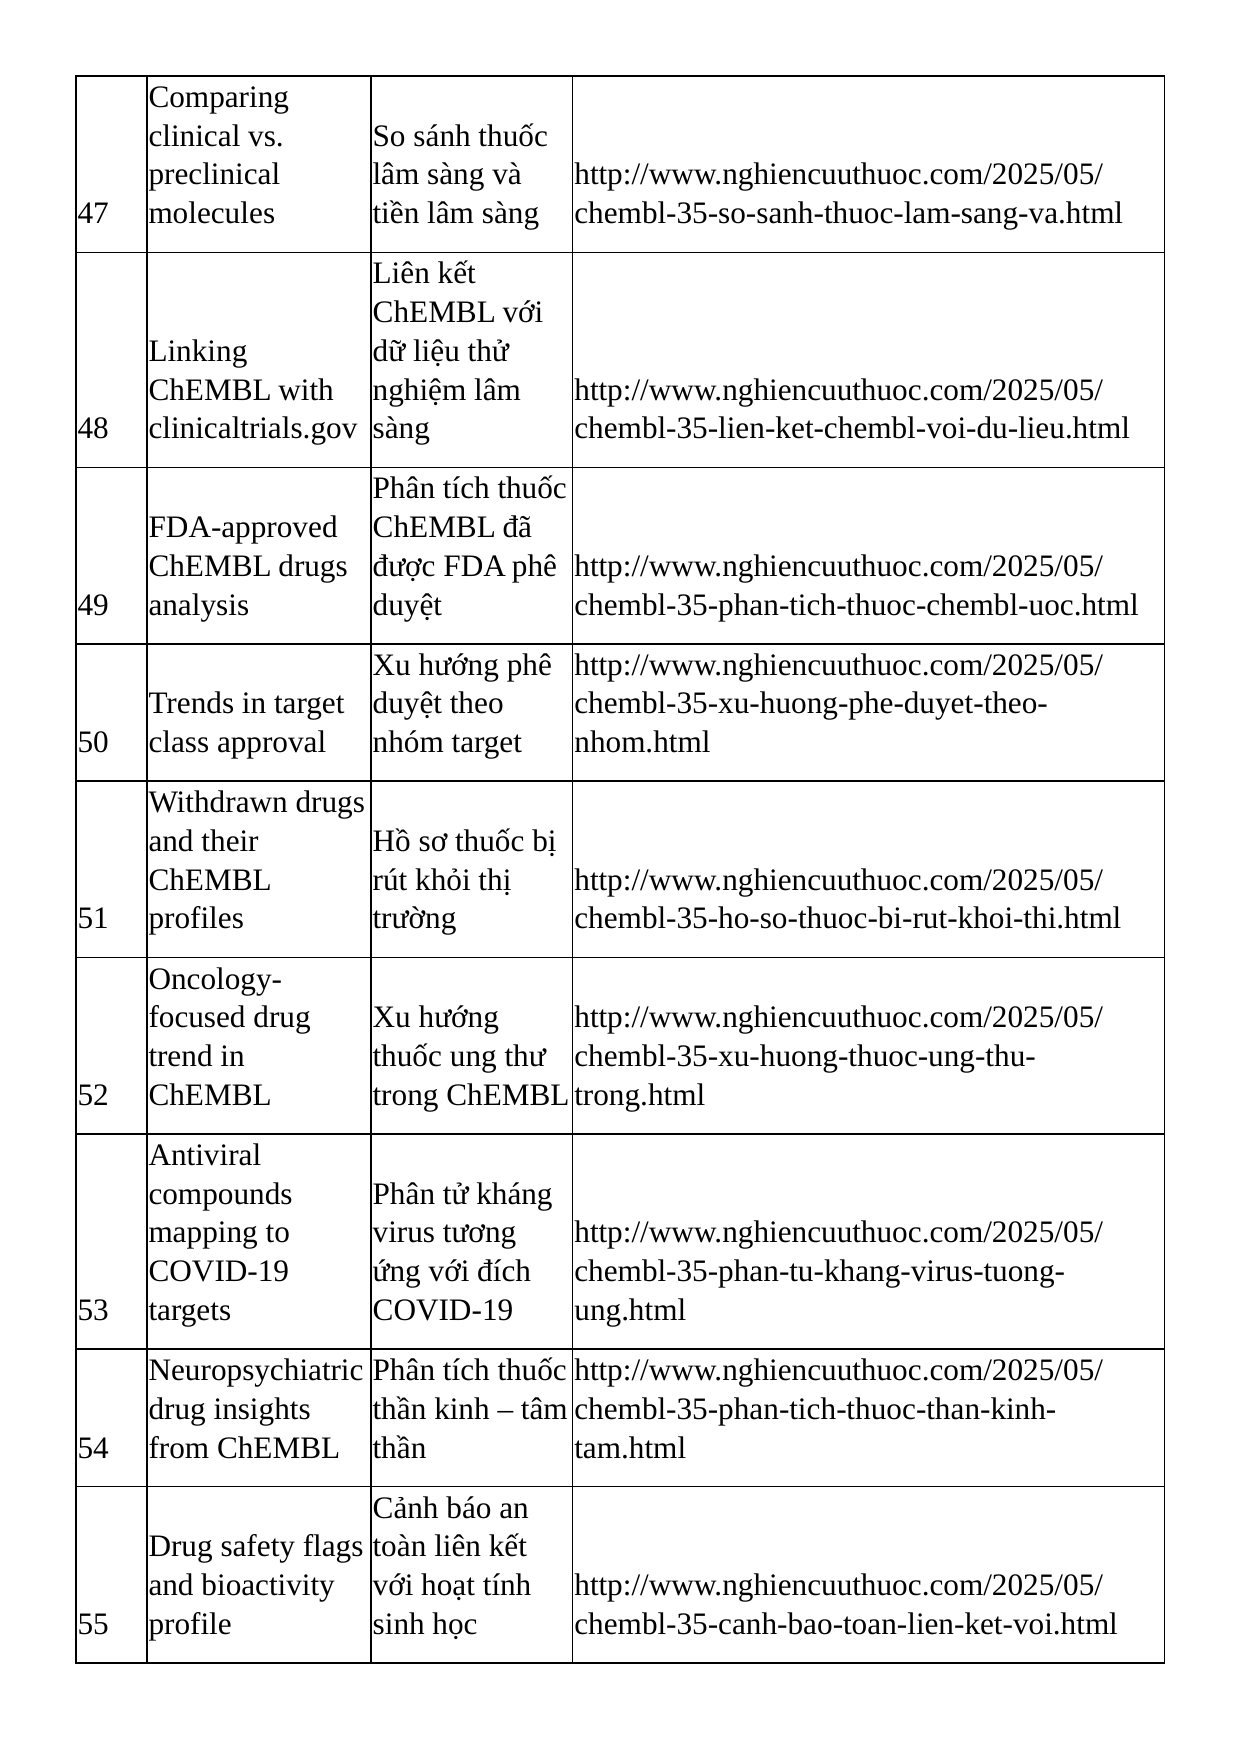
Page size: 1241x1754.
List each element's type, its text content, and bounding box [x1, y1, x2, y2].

table_cell Comparing clinical vs. preclinical molecules [148, 77, 370, 251]
table_cell Oncology-focused drug trend in ChEMBL [148, 958, 370, 1133]
table_cell 52 [77, 958, 146, 1133]
table_cell http://www.nghiencuuthuoc.com/2025/05/chembl-35-phan-tu-khang-virus-tuong-ung.html [573, 1135, 1164, 1348]
table_cell 51 [77, 782, 146, 957]
table_cell http://www.nghiencuuthuoc.com/2025/05/chembl-35-so-sanh-thuoc-lam-sang-va.html [573, 77, 1164, 251]
table_cell Withdrawn drugs and their ChEMBL profiles [148, 782, 370, 957]
table_cell 47 [77, 77, 146, 251]
table_cell http://www.nghiencuuthuoc.com/2025/05/chembl-35-xu-huong-phe-duyet-theo-nhom.html [573, 645, 1164, 780]
table_cell Phân tích thuốc ChEMBL đã được FDA phê duyệt [372, 468, 572, 643]
table_cell Liên kết ChEMBL với dữ liệu thử nghiệm lâm sàng [372, 253, 572, 466]
table_cell http://www.nghiencuuthuoc.com/2025/05/chembl-35-xu-huong-thuoc-ung-thu-trong.html [573, 958, 1164, 1133]
table_cell 55 [77, 1487, 146, 1662]
table_cell Xu hướng thuốc ung thư trong ChEMBL [372, 958, 572, 1133]
table_cell FDA-approved ChEMBL drugs analysis [148, 468, 370, 643]
table_cell Hồ sơ thuốc bị rút khỏi thị trường [372, 782, 572, 957]
table_cell Neuropsychiatric drug insights from ChEMBL [148, 1350, 370, 1486]
table_cell Antiviral compounds mapping to COVID-19 targets [148, 1135, 370, 1348]
table_cell http://www.nghiencuuthuoc.com/2025/05/chembl-35-canh-bao-toan-lien-ket-voi.html [573, 1487, 1164, 1662]
table_cell http://www.nghiencuuthuoc.com/2025/05/chembl-35-ho-so-thuoc-bi-rut-khoi-thi.html [573, 782, 1164, 957]
table_cell Phân tử kháng virus tương ứng với đích COVID-19 [372, 1135, 572, 1348]
table_cell 54 [77, 1350, 146, 1486]
table_cell 48 [77, 253, 146, 466]
table_cell So sánh thuốc lâm sàng và tiền lâm sàng [372, 77, 572, 251]
table_cell http://www.nghiencuuthuoc.com/2025/05/chembl-35-phan-tich-thuoc-than-kinh-tam.html [573, 1350, 1164, 1486]
table_cell Trends in target class approval [148, 645, 370, 780]
table_cell Linking ChEMBL with clinicaltrials.gov [148, 253, 370, 466]
table_cell 49 [77, 468, 146, 643]
table_cell Drug safety flags and bioactivity profile [148, 1487, 370, 1662]
table_cell Xu hướng phê duyệt theo nhóm target [372, 645, 572, 780]
table_cell 50 [77, 645, 146, 780]
table_cell http://www.nghiencuuthuoc.com/2025/05/chembl-35-phan-tich-thuoc-chembl-uoc.html [573, 468, 1164, 643]
table_cell http://www.nghiencuuthuoc.com/2025/05/chembl-35-lien-ket-chembl-voi-du-lieu.html [573, 253, 1164, 466]
table_cell 53 [77, 1135, 146, 1348]
table_cell Phân tích thuốc thần kinh – tâm thần [372, 1350, 572, 1486]
table_cell Cảnh báo an toàn liên kết với hoạt tính sinh học [372, 1487, 572, 1662]
